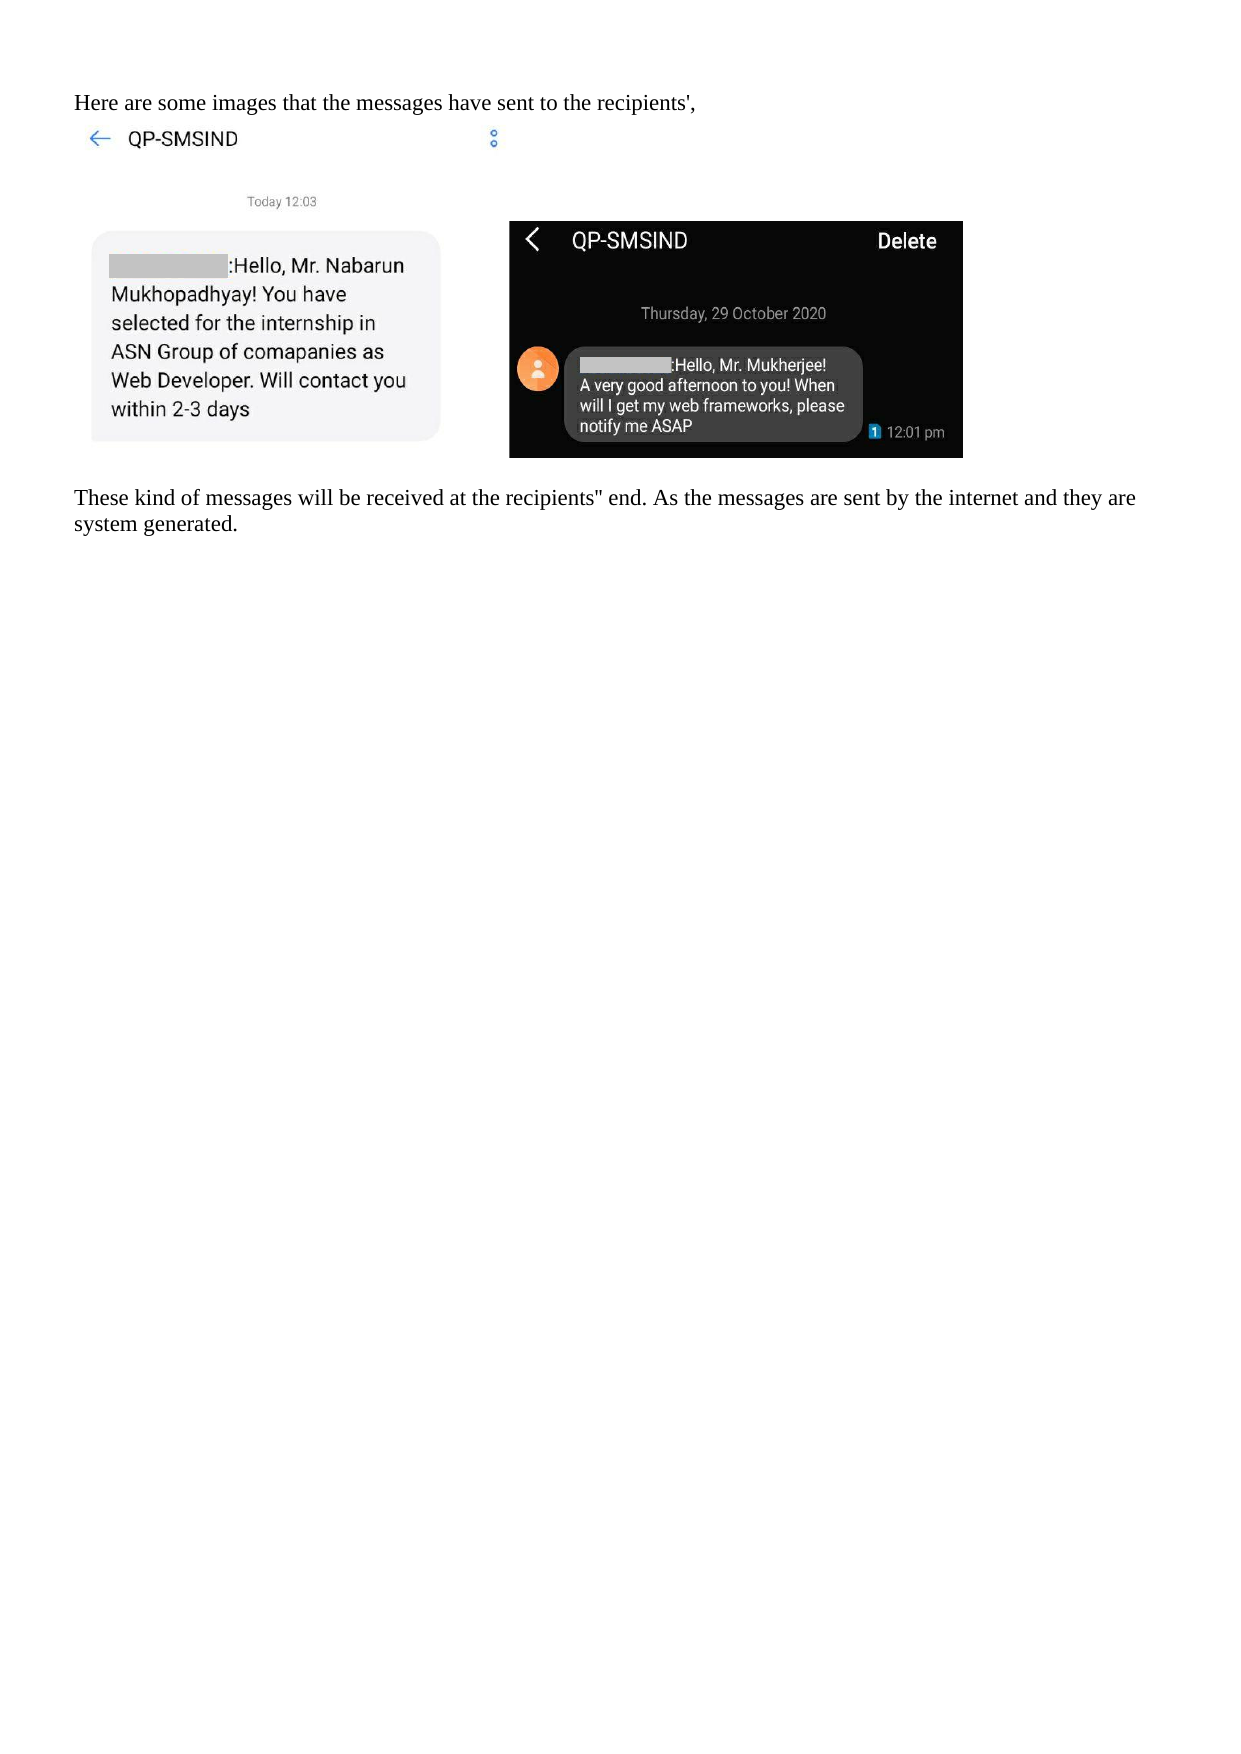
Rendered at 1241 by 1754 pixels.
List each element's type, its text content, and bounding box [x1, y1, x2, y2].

picture [79, 115, 963, 458]
text Here are some images that the messages have sent to the recipients', [74, 89, 1152, 115]
text These kind of messages will be received at the recipients'' end. As the messages are sent by the internet and they are system generated. [74, 484, 1152, 537]
